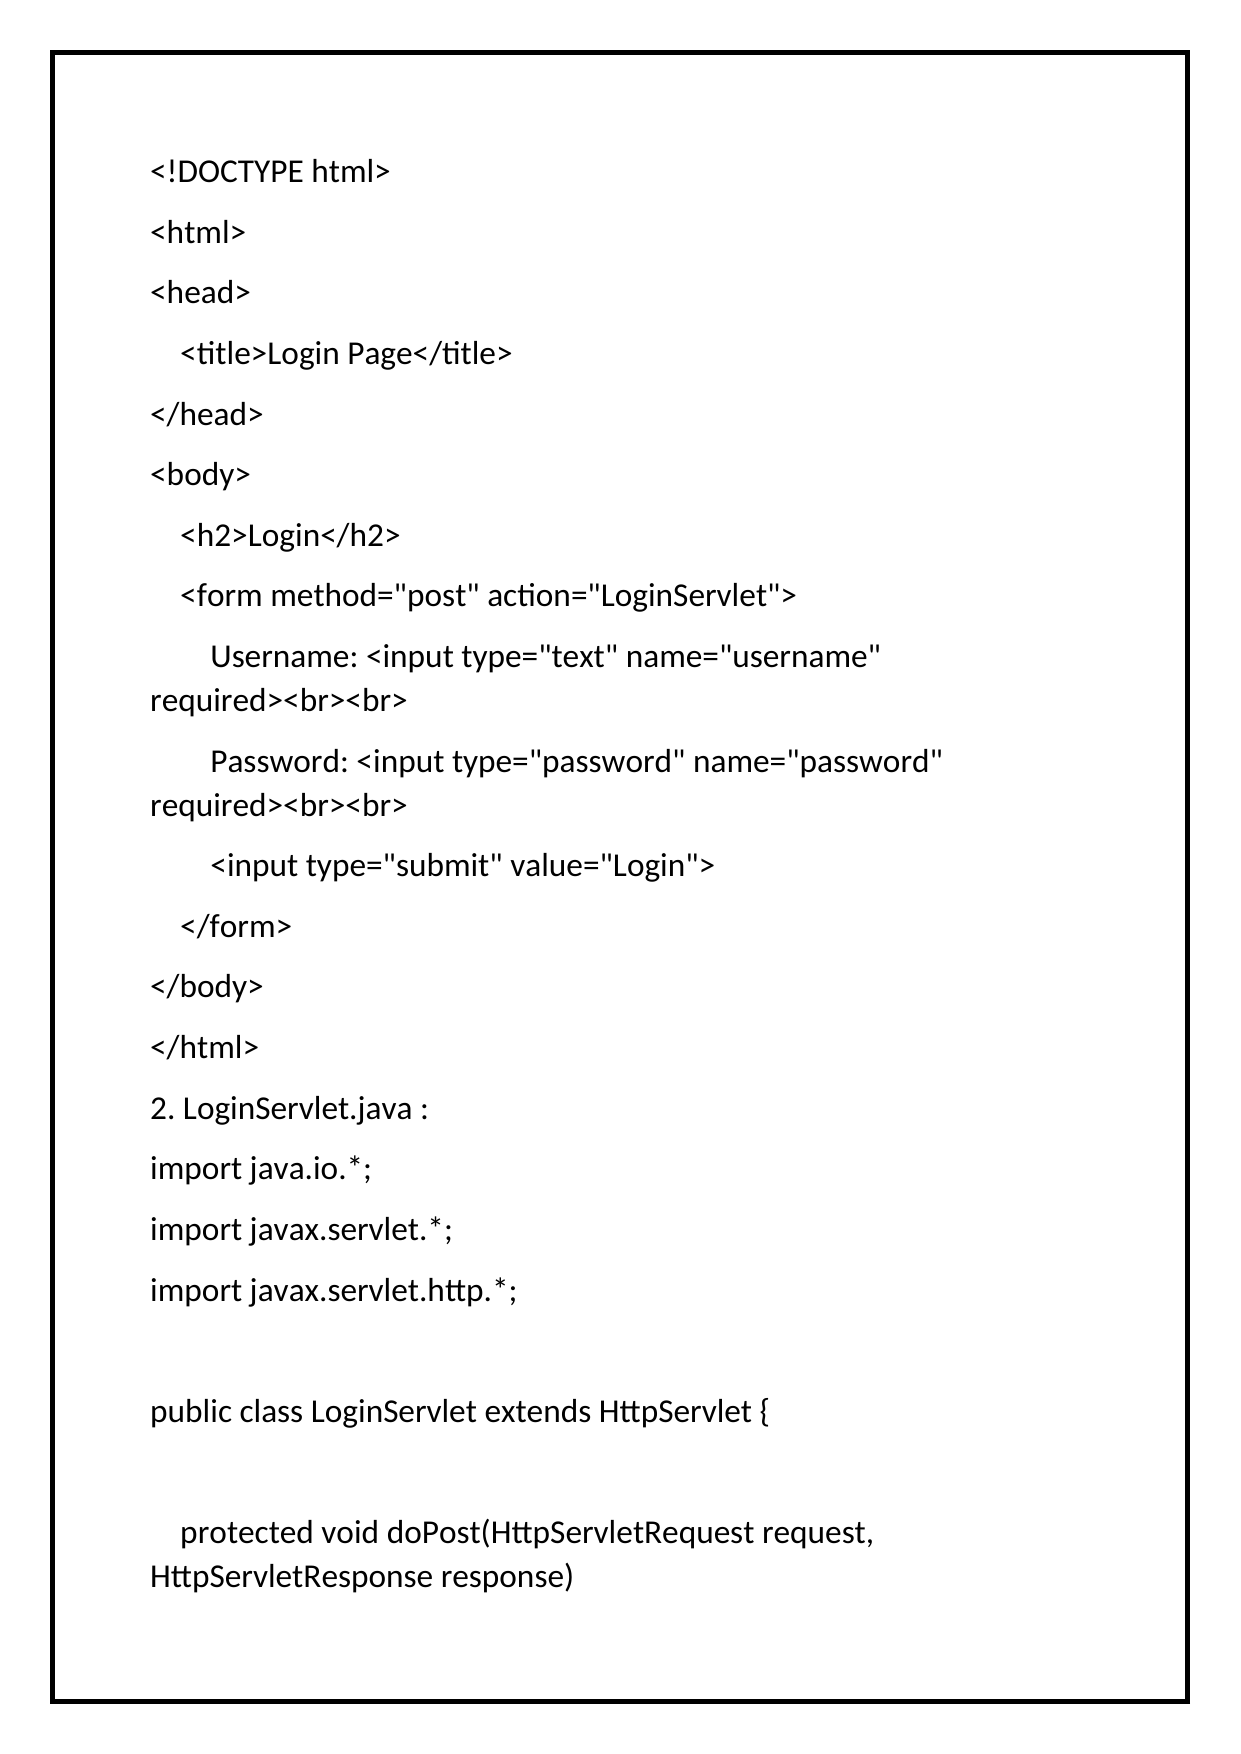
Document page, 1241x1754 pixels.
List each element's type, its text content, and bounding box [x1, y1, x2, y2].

text protected void doPost(HttpServletRequest request, HttpServletResponse response) [150, 1511, 1090, 1596]
text Password: <input type="password" name="password" required><br><br> [150, 739, 1090, 824]
text import javax.servlet.http.*; [150, 1268, 1090, 1309]
text import java.io.*; [150, 1147, 1090, 1188]
text <!DOCTYPE html> [150, 150, 1090, 191]
text <head> [150, 271, 1090, 312]
text public class LoginServlet extends HttpServlet { [150, 1390, 1090, 1431]
text <html> [150, 211, 1090, 251]
text </html> [150, 1026, 1090, 1067]
text </body> [150, 965, 1090, 1006]
text 2. LoginServlet.java : [150, 1087, 1090, 1127]
text </head> [150, 392, 1090, 433]
text <body> [150, 453, 1090, 494]
text <title>Login Page</title> [150, 332, 1090, 373]
text import javax.servlet.*; [150, 1208, 1090, 1249]
text Username: <input type="text" name="username" required><br><br> [150, 635, 1090, 720]
text <input type="submit" value="Login"> [150, 844, 1090, 885]
text <form method="post" action="LoginServlet"> [150, 574, 1090, 615]
text </form> [150, 905, 1090, 946]
text <h2>Login</h2> [150, 514, 1090, 554]
